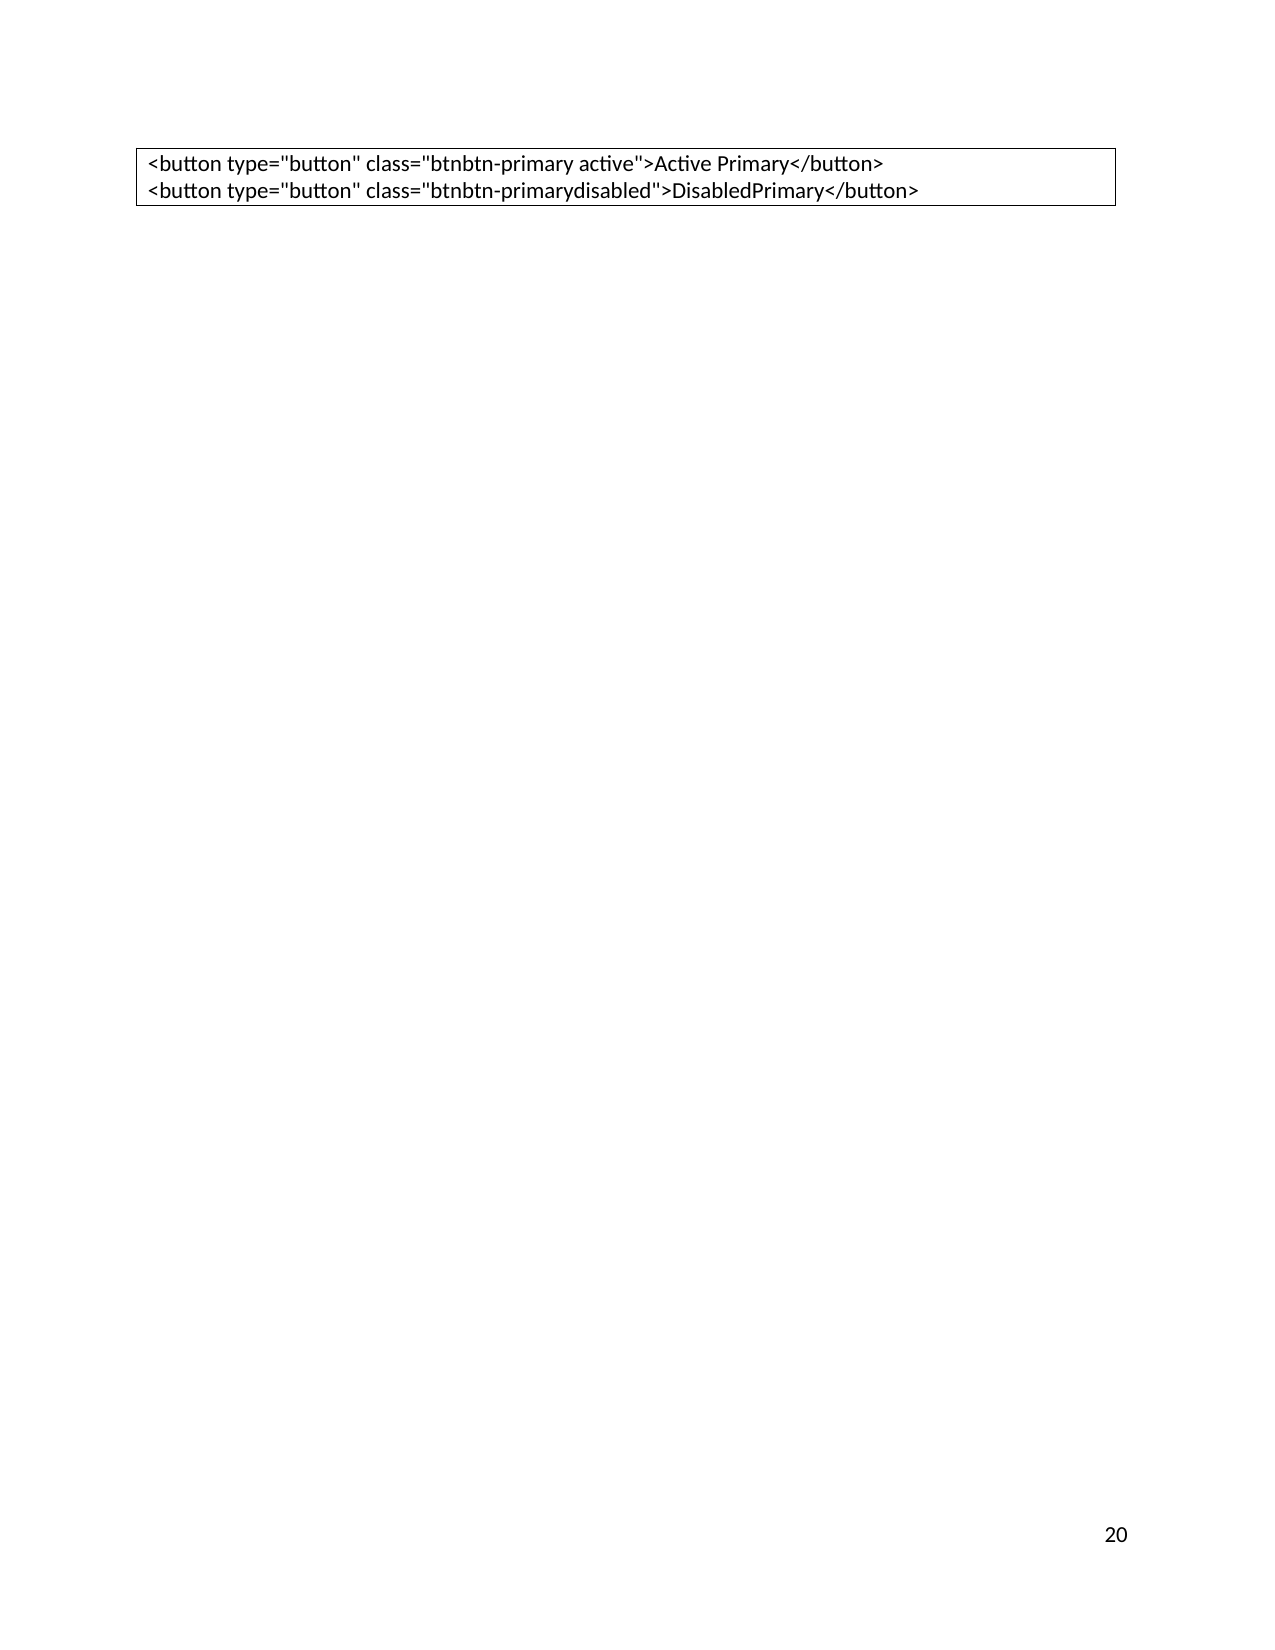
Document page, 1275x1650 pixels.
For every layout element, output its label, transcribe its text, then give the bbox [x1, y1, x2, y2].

table_header <button type="button" class="btnbtn-primary active">Active Primary</button> <button type="button" class="btnbtn-primarydisabled">DisabledPrimary</button> [137, 149, 1115, 205]
